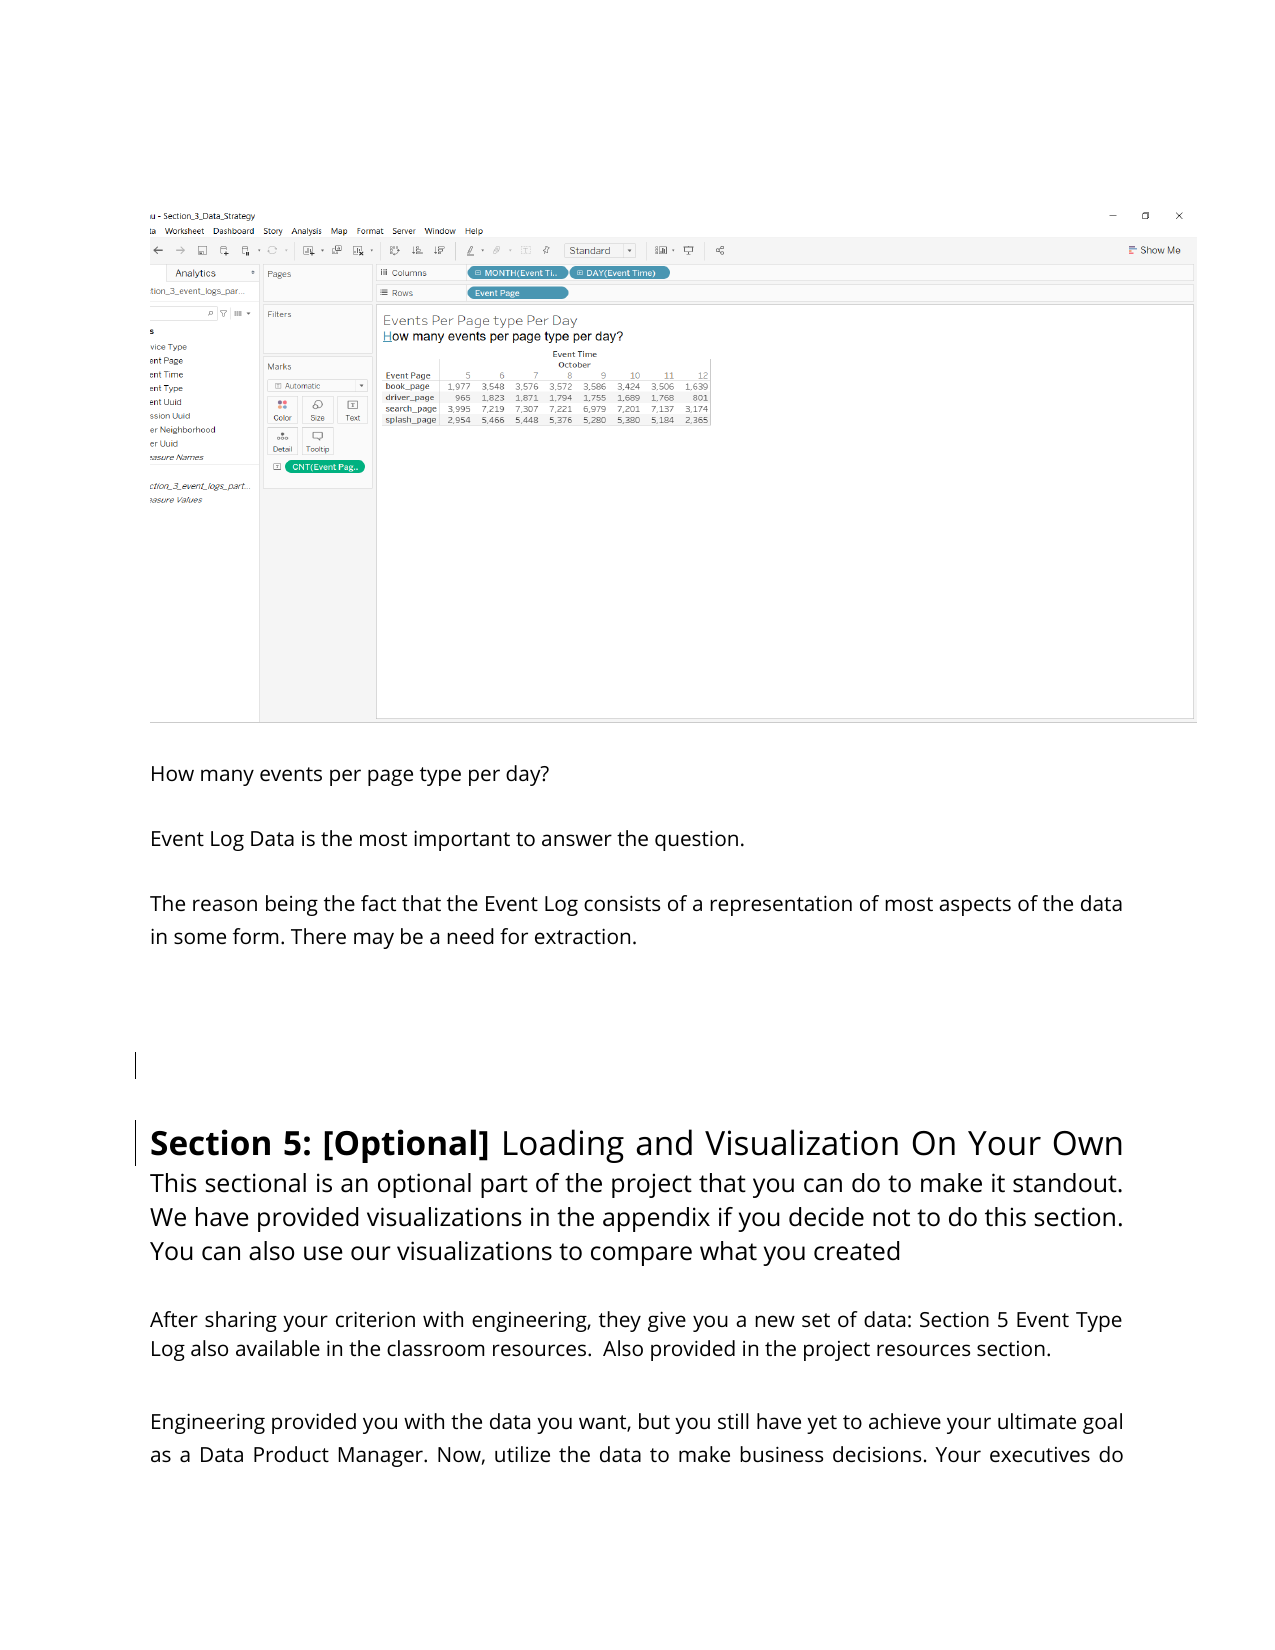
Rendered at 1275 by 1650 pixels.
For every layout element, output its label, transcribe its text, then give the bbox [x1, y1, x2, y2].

text The reason being the fact that the Event Log consists of a representation of most aspects of the data in some form. There may be a need for extraction. [150, 889, 1125, 950]
subtitle Section 5: [Optional] Loading and Visualization On Your Own This sectional is an optional part of the project that you can do to make it standout. We have provided visualizations in the appendix if you decide not to do this section. You can also use our visualizations to compare what you created [150, 1120, 1125, 1268]
text Event Log Data is the most important to answer the question. [150, 824, 1125, 853]
text How many events per page type per day? [150, 759, 1125, 787]
picture [150, 208, 1197, 723]
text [150, 1407, 1125, 1468]
subtitle After sharing your criterion with engineering, they give you a new set of data: Section 5 Event Type Log also available in the classroom resources. Also provided in the project resources section. [150, 1305, 1125, 1362]
